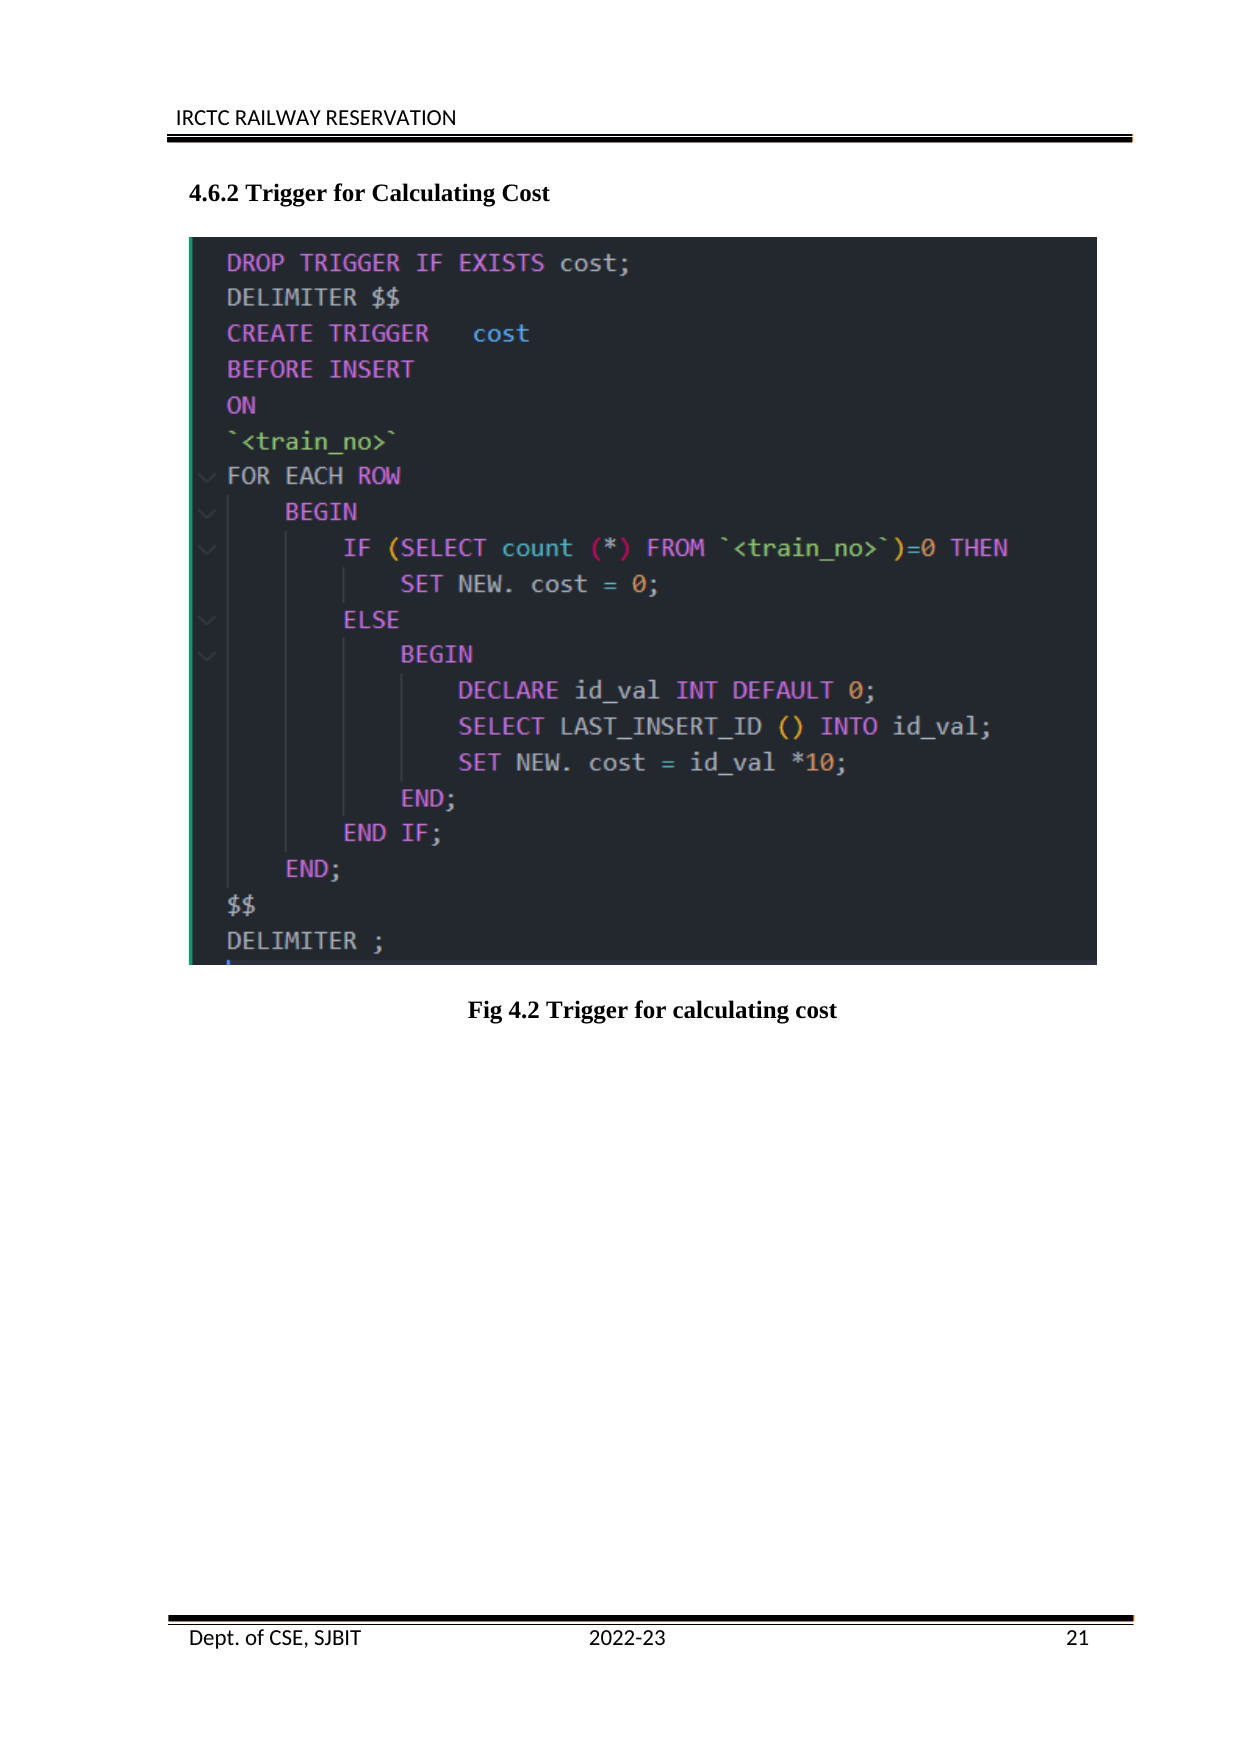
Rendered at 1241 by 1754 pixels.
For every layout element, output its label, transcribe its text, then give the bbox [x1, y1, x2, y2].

picture [188, 237, 1097, 965]
text 4.6.2 Trigger for Calculating Cost [189, 178, 1116, 207]
text Fig 4.2 Trigger for calculating cost [189, 995, 1116, 1024]
